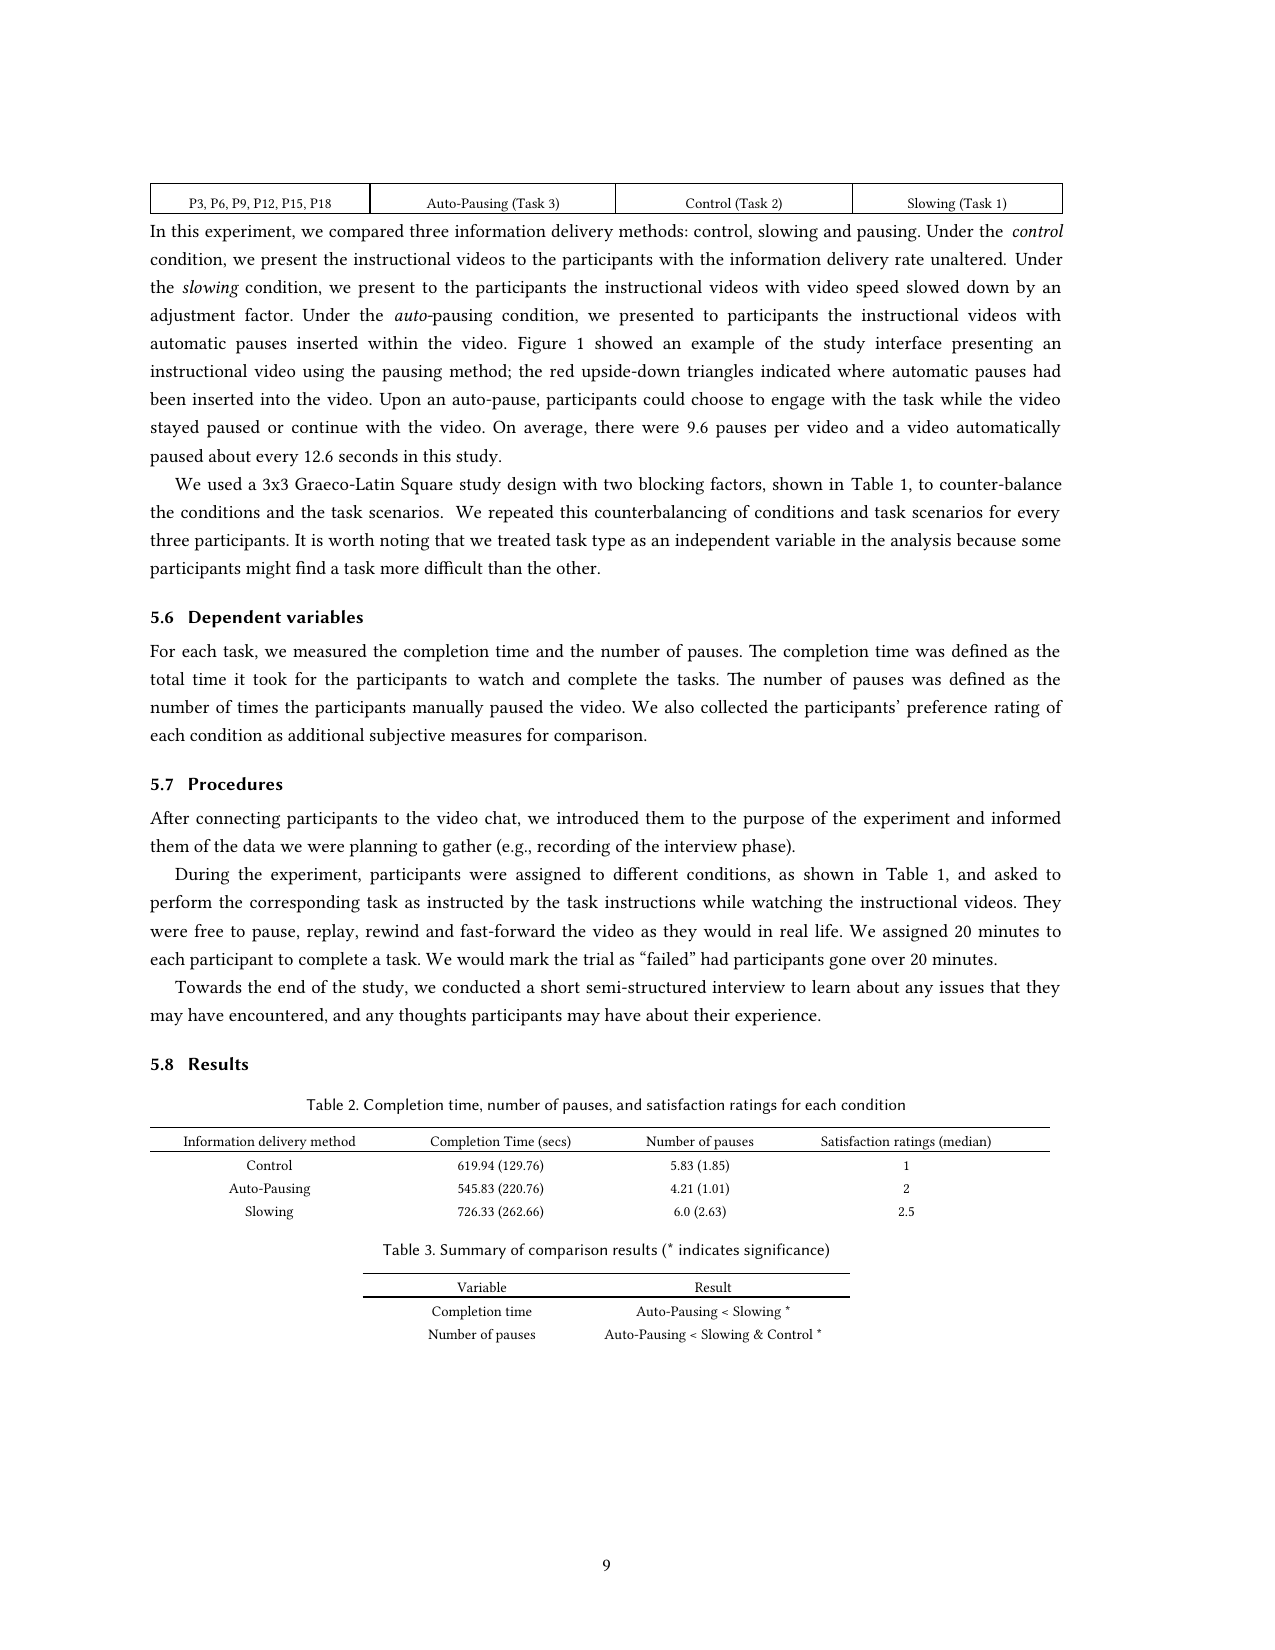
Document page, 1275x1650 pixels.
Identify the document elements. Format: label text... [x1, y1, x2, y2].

text Procedures [150, 771, 1062, 795]
table_cell 1 2 2.5 [774, 1152, 1050, 1220]
table_cell Number of pauses Satisfaction rating [363, 1320, 587, 1343]
table_cell P3, P6, P9, P12, P15, P18 [151, 184, 369, 212]
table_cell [588, 1320, 850, 1343]
table_header Number of pauses [638, 1128, 773, 1151]
table_header Satisfaction ratings (median) [774, 1128, 1050, 1151]
text During the experiment, participants were assigned to different conditions, as shown in Table 1, and asked to perform the corresponding task as instructed by the task instructions while watching the instructional videos. They were free to pause, replay, rewind and fast-forward the video as they would in real life. We assigned 20 minutes to each participant to complete a task. We would mark the trial as “failed” had participants gone over 20 minutes. [150, 857, 1062, 970]
text In this experiment, we compared three information delivery methods: control, slowing and pausing. Under the control condition, we present the instructional videos to the participants with the information delivery rate unaltered. Under the slowing condition, we present to the participants the instructional videos with video speed slowed down by an adjustment factor. Under the auto-pausing condition, we presented to participants the instructional videos with automatic pauses inserted within the video. Figure 1 showed an example of the study interface presenting an instructional video using the pausing method; the red upside-down triangles indicated where automatic pauses had been inserted into the video. Upon an auto-pause, participants could choose to engage with the task while the video stayed paused or continue with the video. On average, there were 9.6 pauses per video and a video automatically paused about every 12.6 seconds in this study. [150, 214, 1062, 467]
text Towards the end of the study, we conducted a short semi-structured interview to learn about any issues that they may have encountered, and any thoughts participants may have about their experience. [150, 970, 1062, 1026]
table_cell Slowing (Task 1) [853, 184, 1062, 212]
table_cell Completion time [363, 1298, 587, 1320]
text Table 2. Completion time, number of pauses, and satisfaction ratings for each condition [150, 1093, 1062, 1114]
text Results [150, 1051, 1062, 1074]
table_cell Control Auto-Pausing Slowing [150, 1152, 375, 1220]
text For each task, we measured the completion time and the number of pauses. The completion time was defined as the total time it took for the participants to watch and complete the tasks. The number of pauses was defined as the number of times the participants manually paused the video. We also collected the participants’ preference rating of each condition as additional subjective measures for comparison. [150, 634, 1062, 746]
table_header Variable [363, 1274, 587, 1296]
text After connecting participants to the video chat, we introduced them to the purpose of the experiment and informed them of the data we were planning to gather (e.g., recording of the interview phase). [150, 801, 1062, 857]
table_cell 619.94 (129.76) 545.83 (220.76) 726.33 (262.66) [375, 1152, 637, 1220]
table_cell Auto-Pausing (Task 3) [371, 184, 615, 212]
table_cell Auto-Pausing < Slowing * [588, 1298, 850, 1320]
table_cell 5.83 (1.85) 4.21 (1.01) 6.0 (2.63) [638, 1152, 773, 1220]
table_cell Control (Task 2) [616, 184, 852, 212]
table_header Completion Time (secs) [375, 1128, 637, 1151]
text Dependent variables [150, 604, 1062, 628]
text We used a 3x3 Graeco-Latin Square study design with two blocking factors, shown in Table 1, to counter-balance the conditions and the task scenarios. We repeated this counterbalancing of conditions and task scenarios for every three participants. It is worth noting that we treated task type as an independent variable in the analysis because some participants might find a task more difficult than the other. [150, 467, 1062, 579]
table_header Information delivery method [150, 1128, 375, 1151]
table_header Result [588, 1274, 850, 1296]
